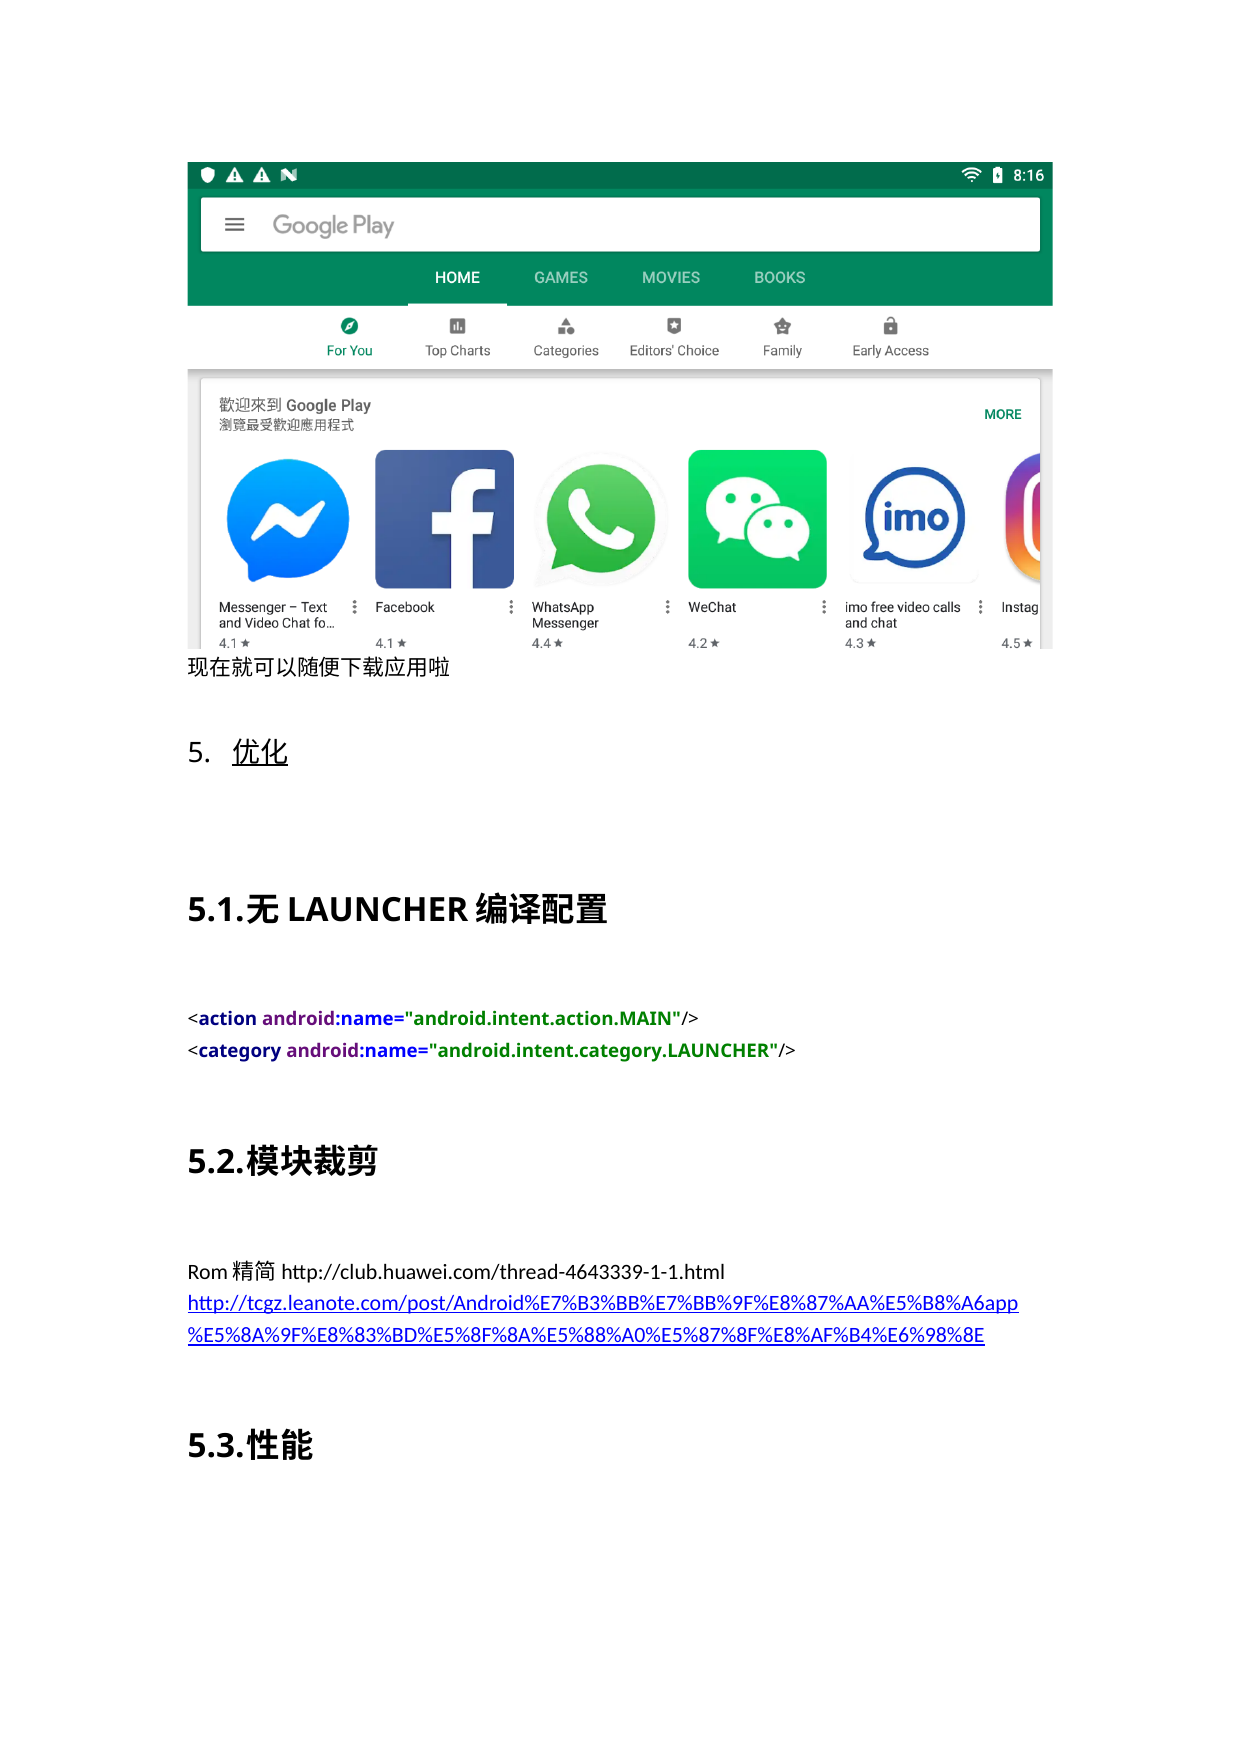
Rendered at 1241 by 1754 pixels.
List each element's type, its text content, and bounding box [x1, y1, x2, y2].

text <action android:name="android.intent.action.MAIN"/> <category android:name="android.intent.category.LAUNCHER"/> [187, 1002, 1053, 1067]
subtitle 性能 [187, 1411, 1053, 1476]
subtitle 无LAUNCHER编译配置 [187, 874, 1053, 939]
subtitle 优化 [187, 717, 1053, 782]
text http://tcgz.leanote.com/post/Android%E7%B3%BB%E7%BB%9F%E8%87%AA%E5%B8%A6app%E5%8A%9F%E8%83%BD%E5%8F%8A%E5%88%A0%E5%87%8F%E8%AF%B4%E6%98%8E [187, 1286, 1053, 1351]
subtitle 模块裁剪 [187, 1126, 1053, 1191]
text 现在就可以随便下载应用啦 [187, 649, 1053, 682]
picture [187, 162, 1053, 649]
text Rom精简 http://club.huawei.com/thread-4643339-1-1.html [187, 1254, 1053, 1286]
